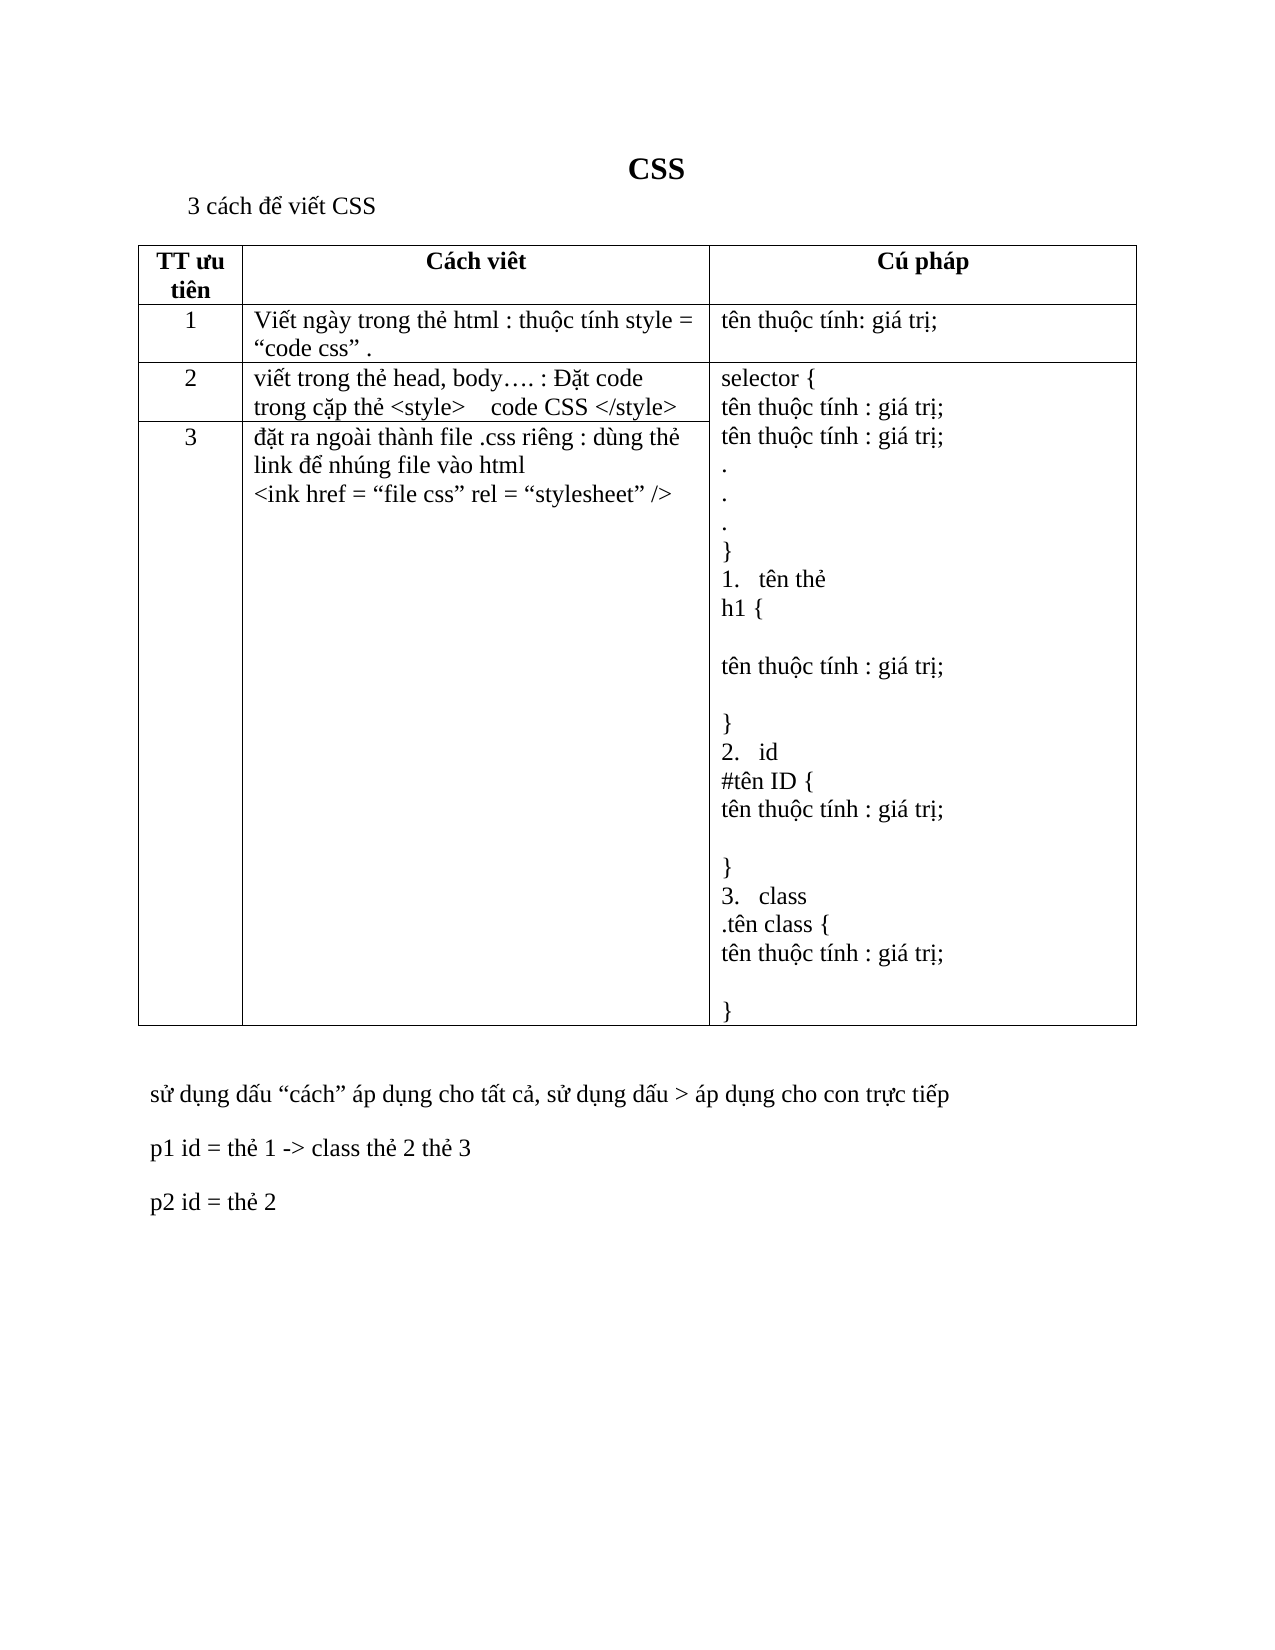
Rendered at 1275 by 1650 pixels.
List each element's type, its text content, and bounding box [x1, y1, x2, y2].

table_header TT ưu tiên [139, 246, 242, 304]
table_header Cách viêt [243, 246, 709, 304]
table_cell 2 [139, 363, 242, 421]
list 3 cách để viết CSS [187, 191, 1125, 220]
table_cell 1 [139, 305, 242, 362]
text p1 id = thẻ 1 -> class thẻ 2 thẻ 3 [150, 1133, 1125, 1162]
table_cell viết trong thẻ head, body…. : Đặt code trong cặp thẻ <style> code CSS </style> [243, 363, 709, 421]
table_cell 3 [139, 422, 242, 1024]
table_cell tên thuộc tính: giá trị; [710, 305, 1136, 362]
text p2 id = thẻ 2 [150, 1187, 1125, 1216]
table_cell đặt ra ngoài thành file .css riêng : dùng thẻ link để nhúng file vào html <ink href = “file css” rel = “stylesheet” /> [243, 422, 709, 1024]
list CSS [187, 150, 1125, 186]
table_header Cú pháp [710, 246, 1136, 304]
text sử dụng dấu “cách” áp dụng cho tất cả, sử dụng dấu > áp dụng cho con trực tiếp [150, 1079, 1125, 1108]
table_cell Viết ngày trong thẻ html : thuộc tính style = “code css” . [243, 305, 709, 362]
table_cell selector { tên thuộc tính : giá trị; tên thuộc tính : giá trị; . . . } tên thẻ h1 { tên thuộc tính : giá trị; } id #tên ID { tên thuộc tính : giá trị; } class .tên class { tên thuộc tính : giá trị; } [710, 363, 1136, 1024]
